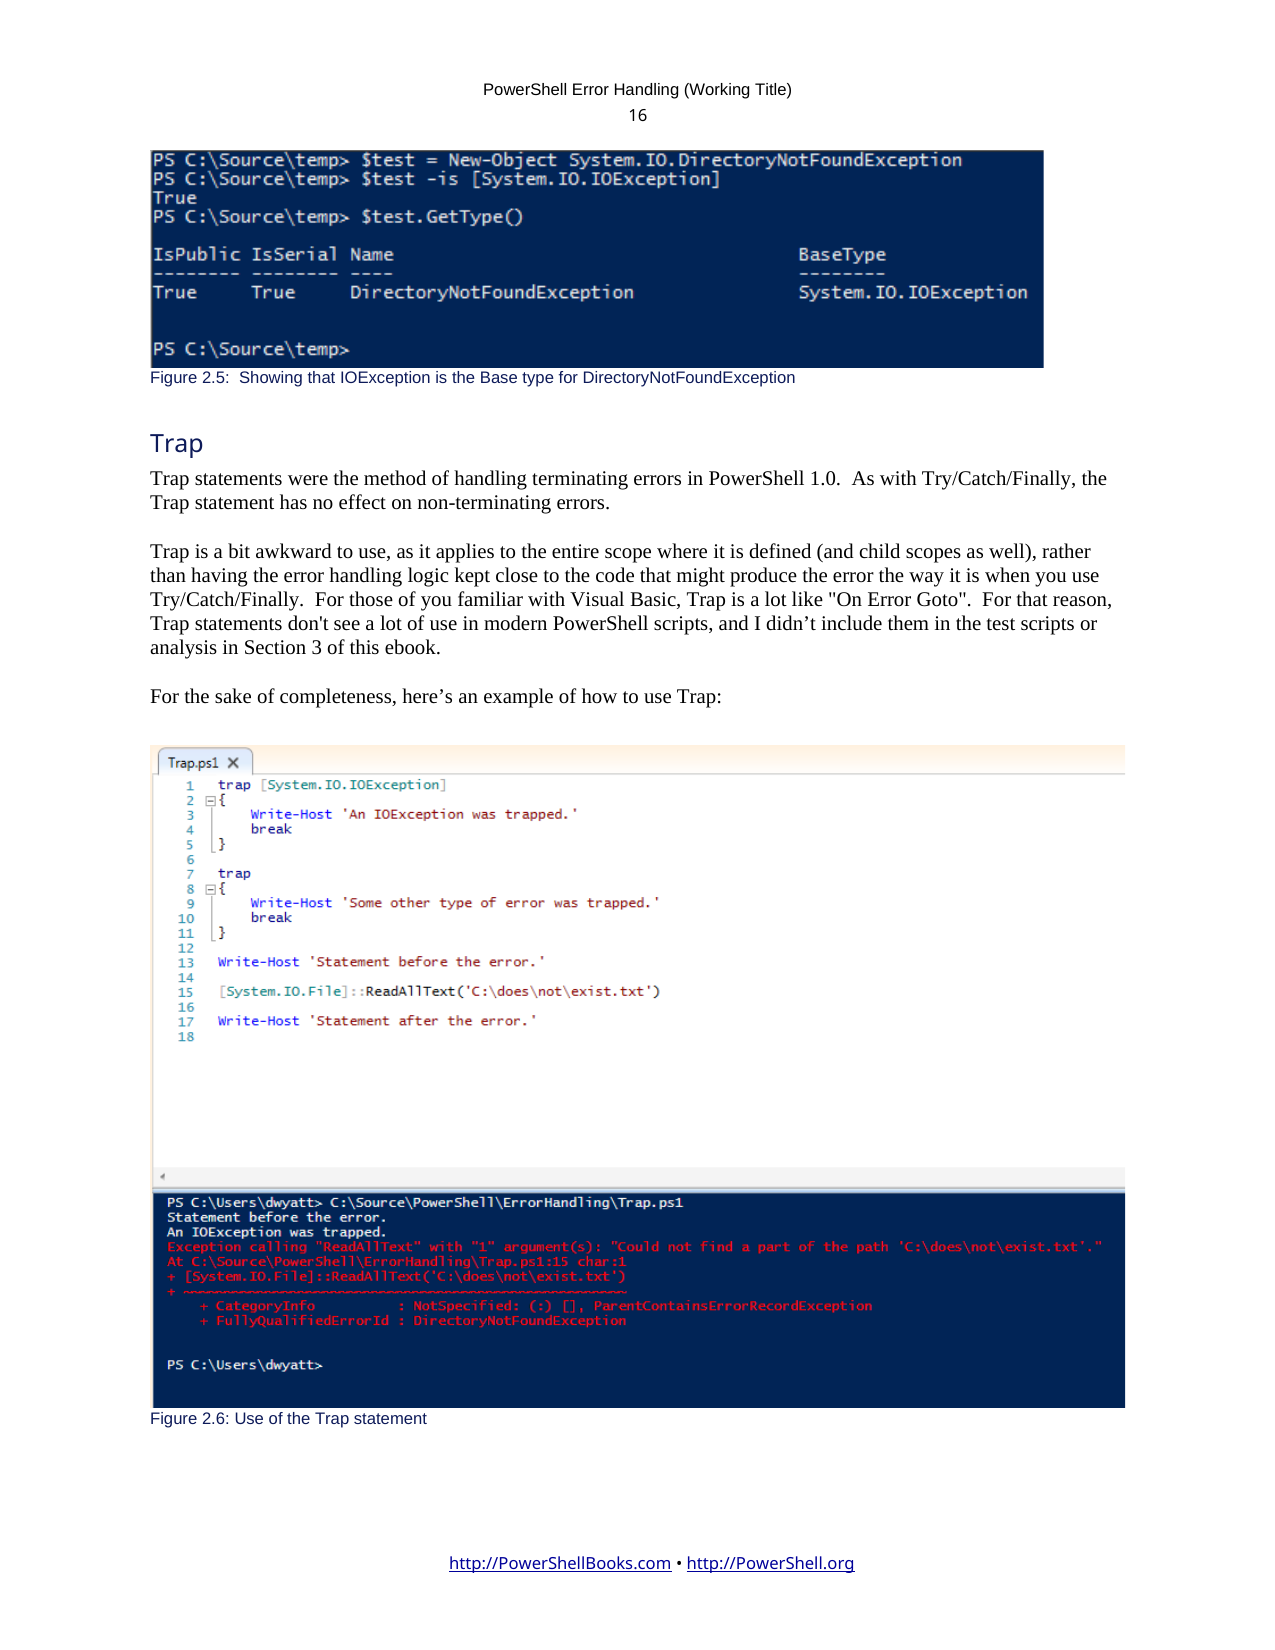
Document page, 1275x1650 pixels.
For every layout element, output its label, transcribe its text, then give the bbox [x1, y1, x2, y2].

picture [150, 745, 1125, 1408]
text Trap is a bit awkward to use, as it applies to the entire scope where it is defined (and child scopes as well), rather than having the error handling logic kept close to the code that might produce the error the way it is when you use Try/Catch/Finally. For those of you familiar with Visual Basic, Trap is a lot like "On Error Goto". For that reason, Trap statements don't see a lot of use in modern PowerShell scripts, and I didn’t include them in the test scripts or analysis in Section 3 of this ebook. [150, 539, 1125, 659]
subtitle Trap [150, 426, 1125, 459]
picture [150, 150, 1044, 368]
text Figure 2.5: Showing that IOException is the Base type for DirectoryNotFoundException [150, 367, 1125, 388]
text Figure 2.6: Use of the Trap statement [150, 1408, 1125, 1429]
text Trap statements were the method of handling terminating errors in PowerShell 1.0. As with Try/Catch/Finally, the Trap statement has no effect on non-terminating errors. [150, 466, 1125, 514]
text For the sake of completeness, here’s an example of how to use Trap: [150, 684, 1125, 708]
